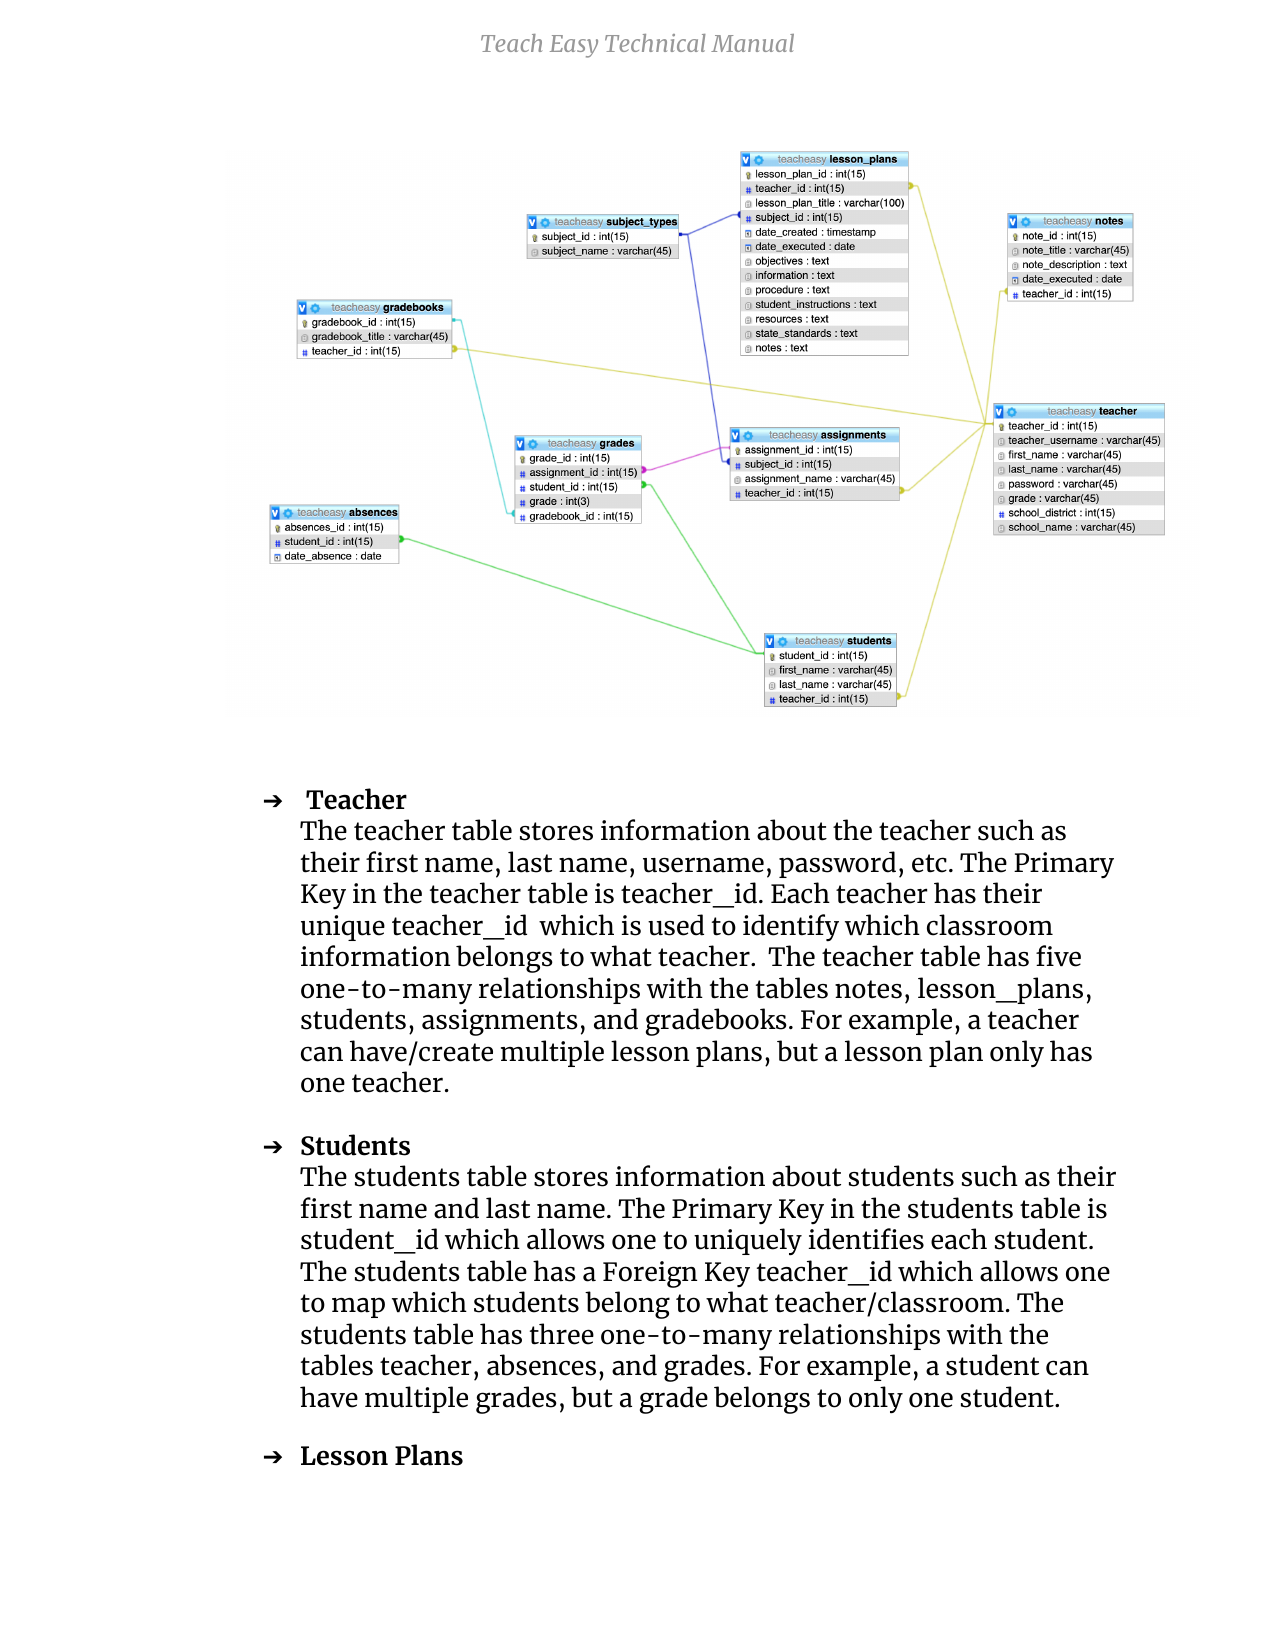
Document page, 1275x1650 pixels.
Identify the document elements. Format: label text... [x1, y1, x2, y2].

text The students table stores information about students such as their first name and last name. The Primary Key in the students table is student_id which allows one to uniquely identifies each student. The students table has a Foreign Key teacher_id which allows one to map which students belong to what teacher/classroom. The students table has three one-to-many relationships with the tables teacher, absences, and grades. For example, a student can have multiple grades, but a grade belongs to only one student. [300, 1162, 1125, 1414]
picture [225, 150, 1200, 717]
list Lesson Plans [262, 1440, 1125, 1472]
text The teacher table stores information about the teacher such as their first name, last name, username, password, etc. The Primary Key in the teacher table is teacher_id. Each teacher has their unique teacher_id which is used to identify which classroom information belongs to what teacher. The teacher table has five one-to-many relationships with the tables notes, lesson_plans, students, assignments, and gradebooks. For example, a teacher can have/create multiple lesson plans, but a lesson plan only has one teacher. [300, 816, 1125, 1099]
list Teacher [262, 785, 1125, 816]
list Students [262, 1131, 1125, 1162]
